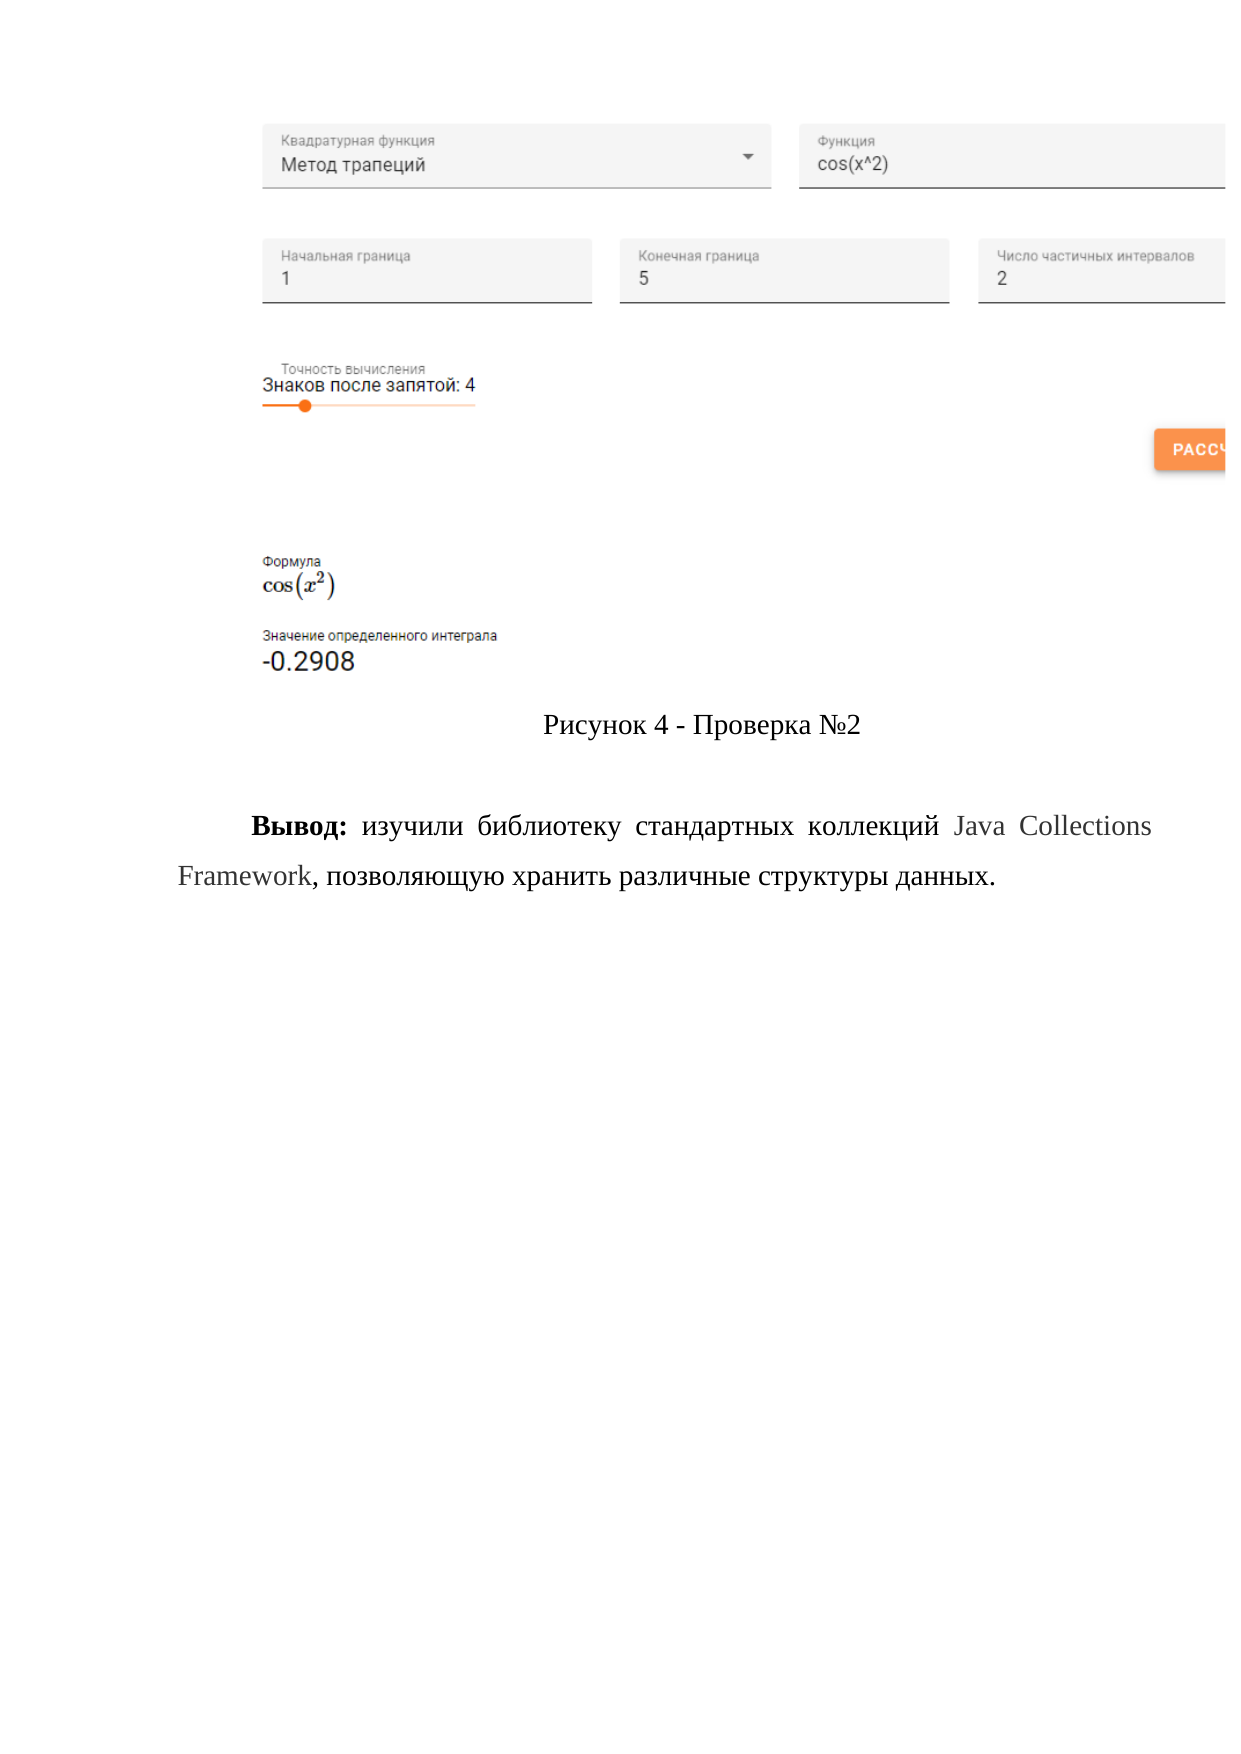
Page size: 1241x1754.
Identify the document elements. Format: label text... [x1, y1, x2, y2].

picture [251, 118, 1226, 694]
text Вывод: изучили библиотеку стандартных коллекций Java Collections Framework, позволяющую хранить различные структуры данных. [177, 808, 1152, 892]
text Рисунок 4 - Проверка №2 [177, 707, 1152, 741]
